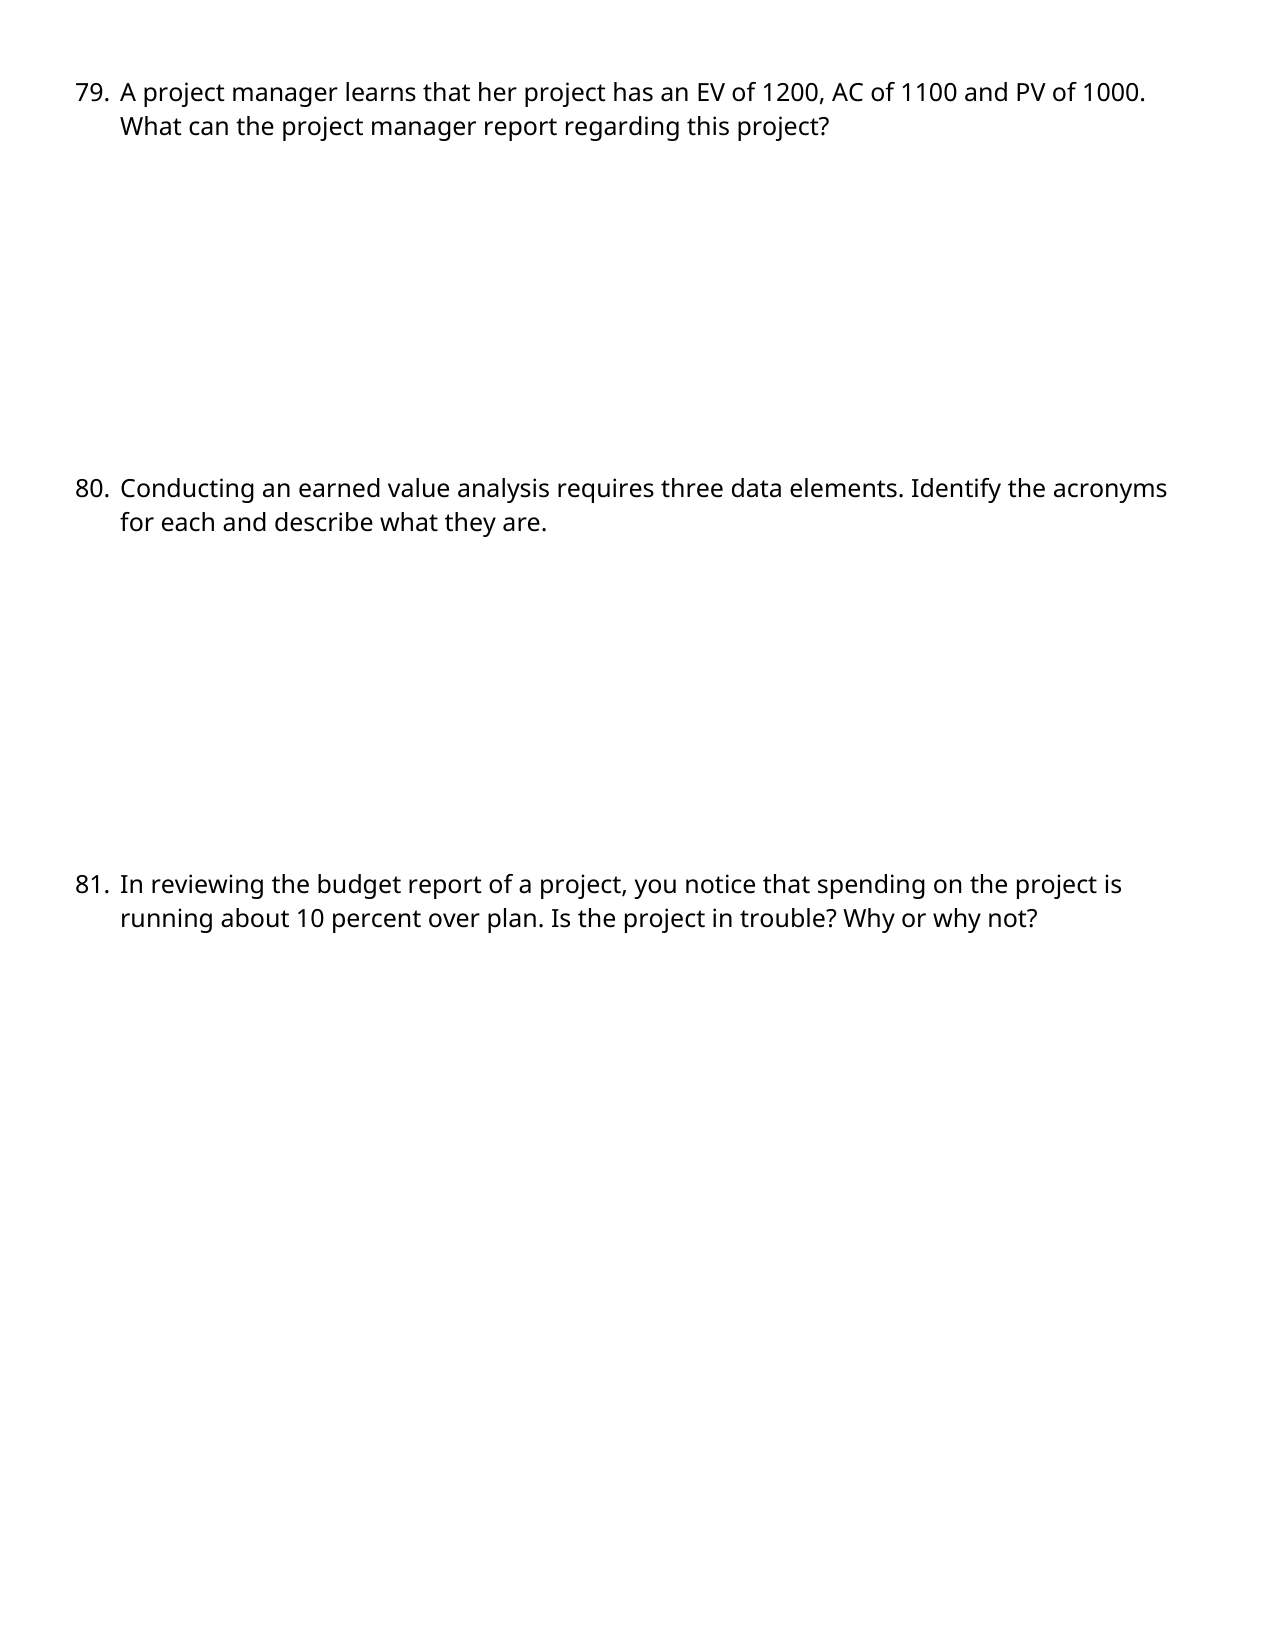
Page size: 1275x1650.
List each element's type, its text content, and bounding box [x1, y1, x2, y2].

table_header Conducting an earned value analysis requires three data elements. Identify the acronyms for each and describe what they are. [120, 471, 1200, 841]
table_header In reviewing the budget report of a project, you notice that spending on the project is running about 10 percent over plan. Is the project in trouble? Why or why not? [120, 866, 1200, 1236]
table_header 79. [75, 75, 120, 445]
table_header 81. [75, 866, 120, 1236]
table_header A project manager learns that her project has an EV of 1200, AC of 1100 and PV of 1000. What can the project manager report regarding this project? [120, 75, 1200, 445]
table_header 80. [75, 471, 120, 841]
